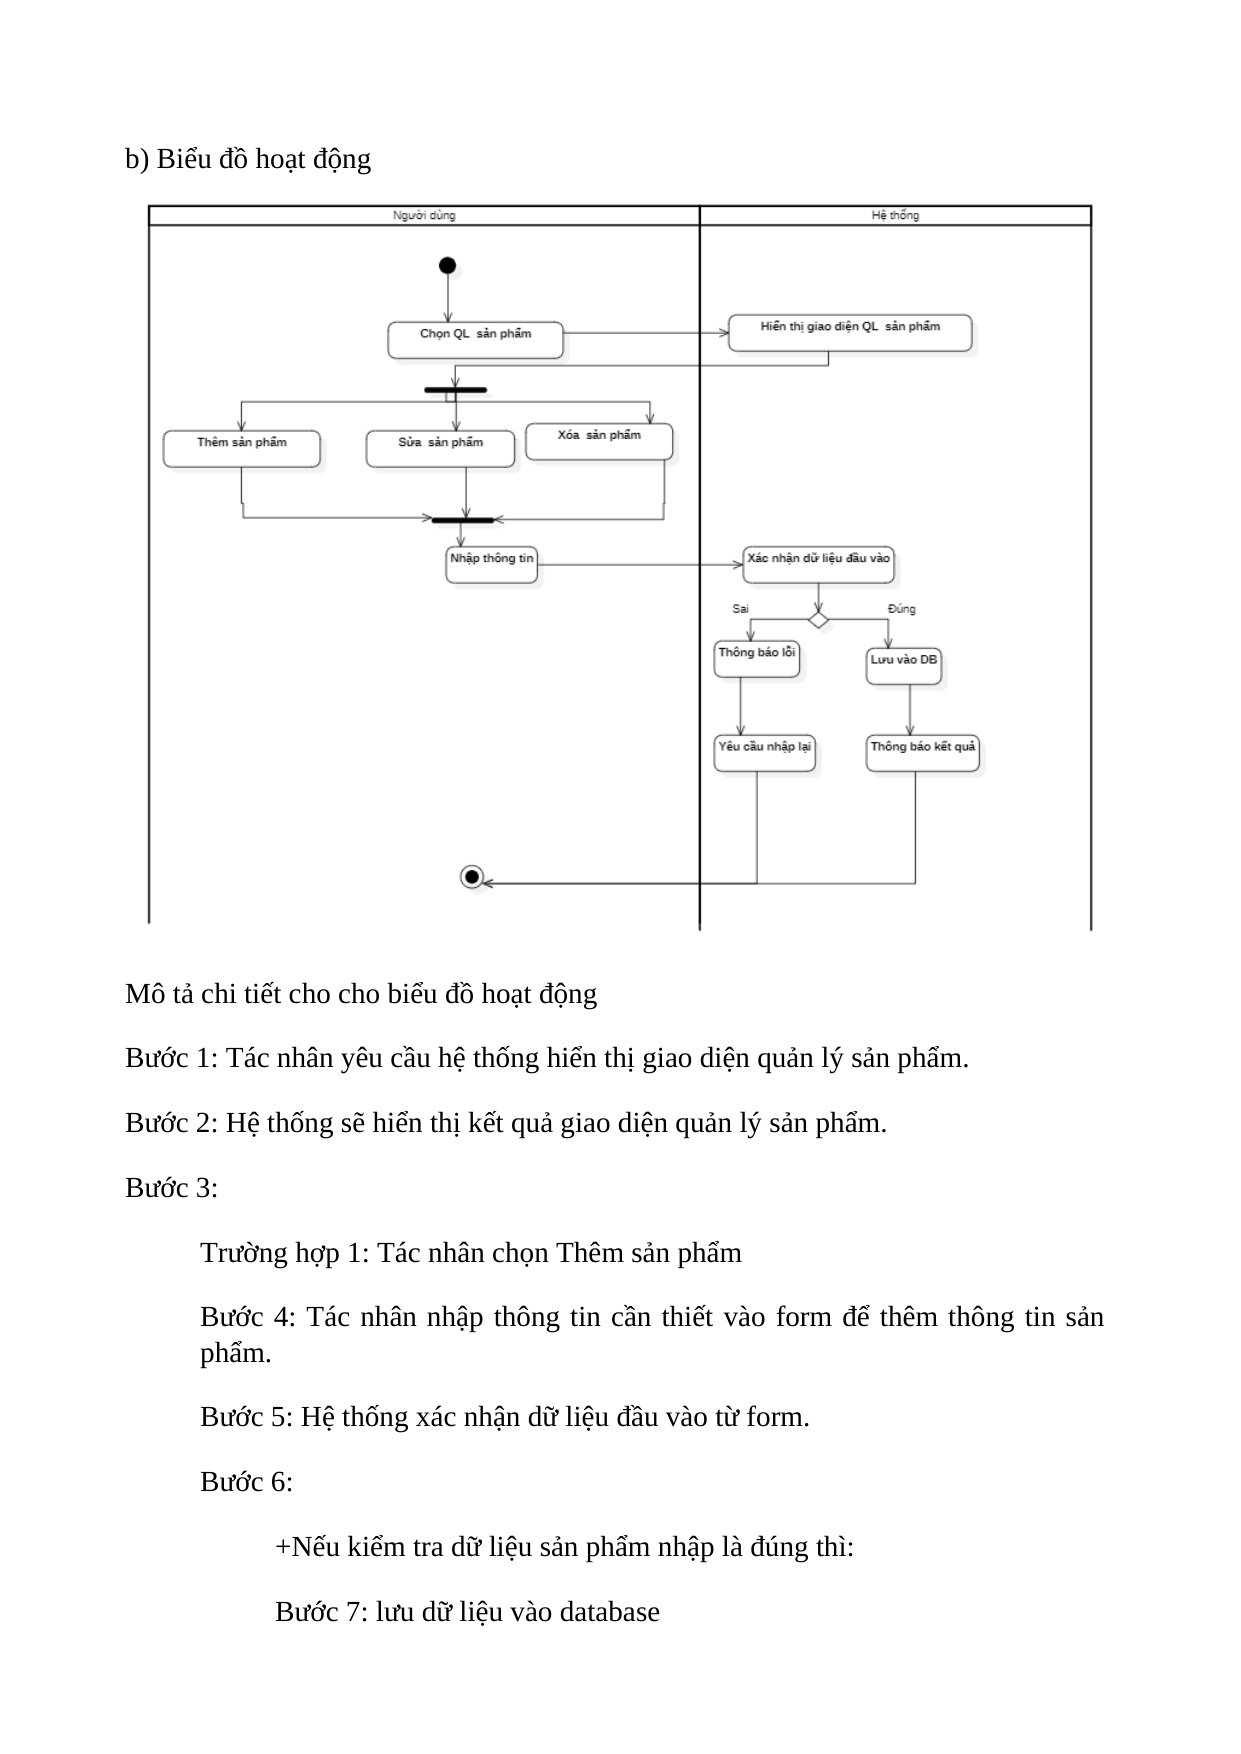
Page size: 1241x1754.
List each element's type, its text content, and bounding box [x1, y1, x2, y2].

text Bước 6: [200, 1464, 1106, 1498]
text Bước 3: [125, 1170, 1106, 1203]
text Trường hợp 1: Tác nhân chọn Thêm sản phẩm [200, 1235, 1106, 1268]
text b) Biểu đồ hoạt động [125, 142, 1106, 177]
text +Nếu kiểm tra dữ liệu sản phẩm nhập là đúng thì: [200, 1529, 1106, 1562]
text Bước 1: Tác nhân yêu cầu hệ thống hiển thị giao diện quản lý sản phẩm. [125, 1041, 1106, 1074]
text Bước 4: Tác nhân nhập thông tin cần thiết vào form để thêm thông tin sản phẩm. [200, 1299, 1106, 1368]
text Bước 5: Hệ thống xác nhận dữ liệu đầu vào từ form. [200, 1399, 1106, 1433]
text Mô tả chi tiết cho cho biểu đồ hoạt động [125, 976, 1106, 1009]
text Bước 2: Hệ thống sẽ hiển thị kết quả giao diện quản lý sản phẩm. [125, 1105, 1106, 1139]
text Bước 7: lưu dữ liệu vào database [200, 1594, 1106, 1627]
picture [125, 177, 1107, 945]
